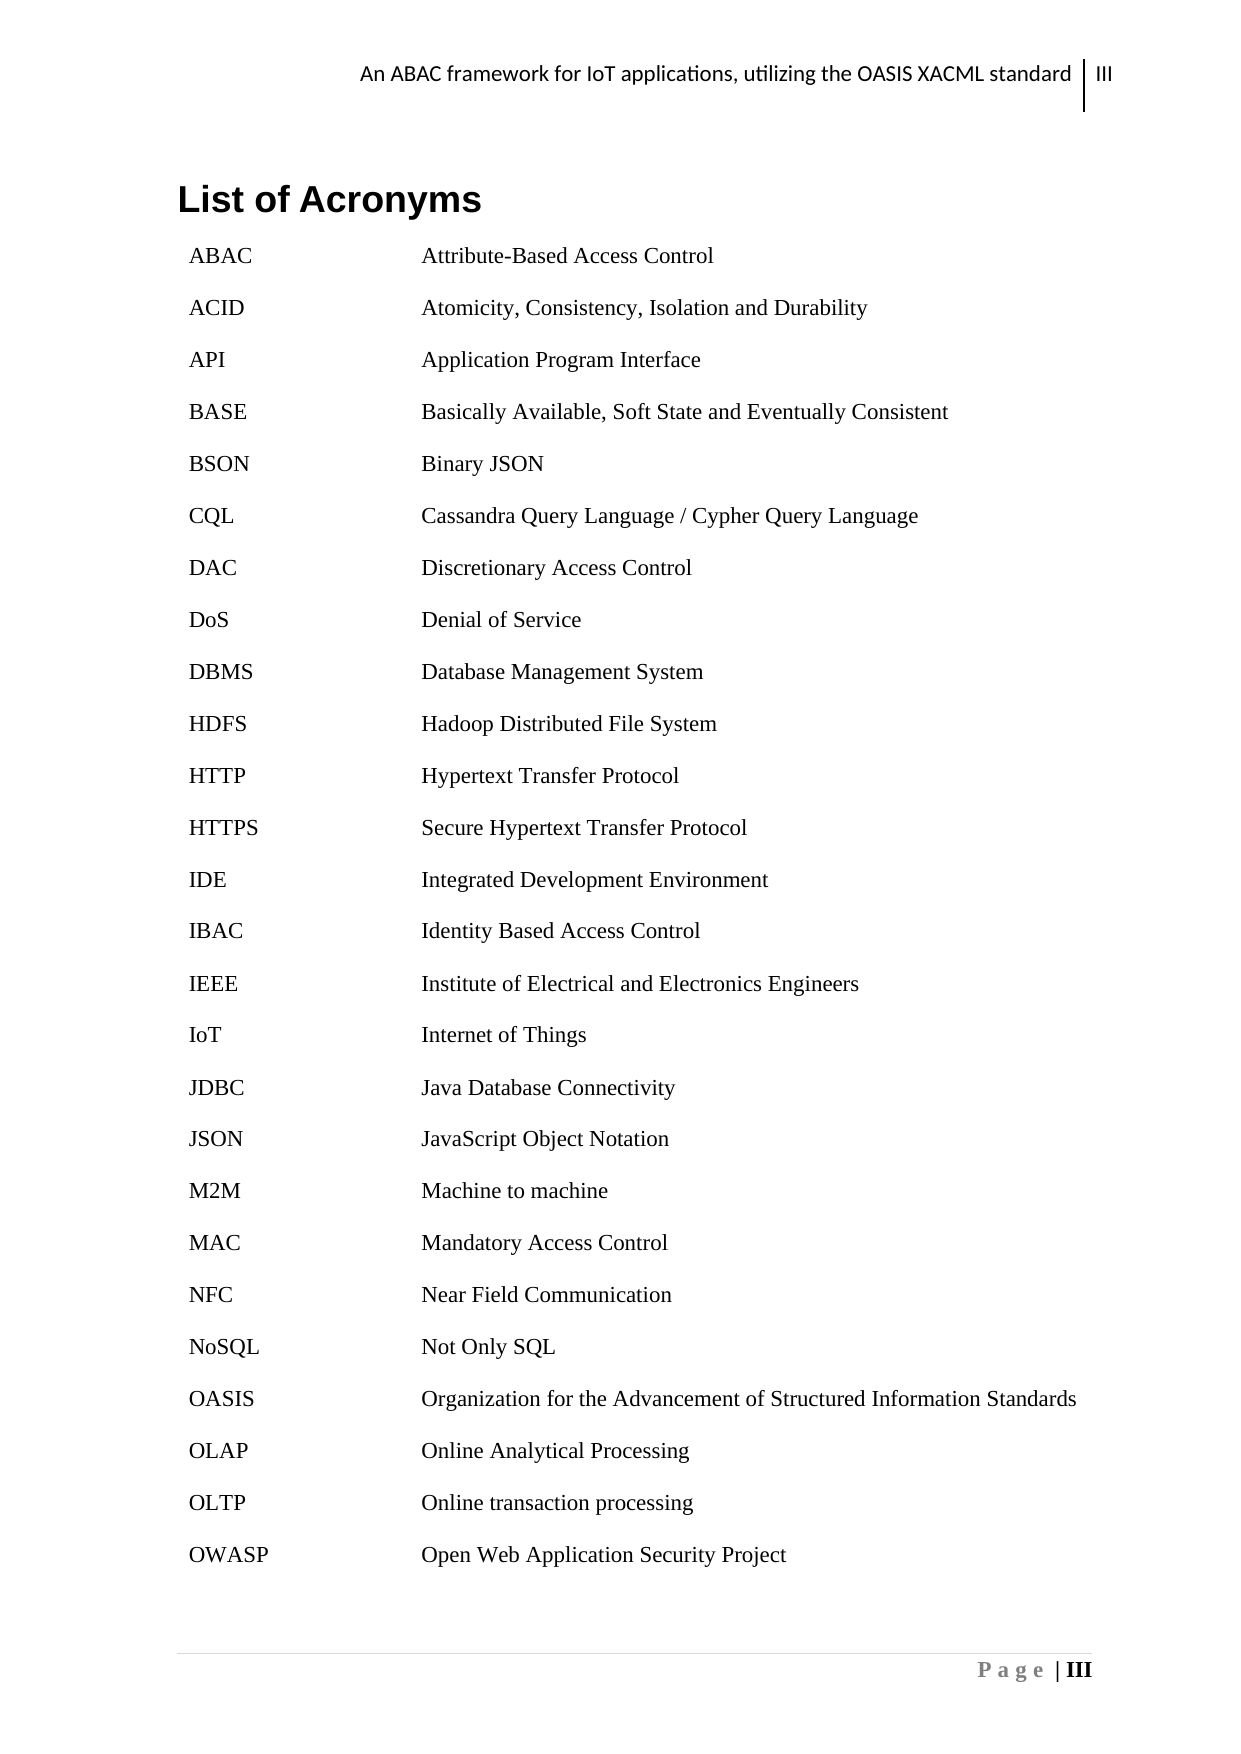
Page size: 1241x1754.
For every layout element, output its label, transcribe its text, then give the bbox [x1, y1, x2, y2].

table_cell Cassandra Query Language / Cypher Query Language [410, 502, 1133, 554]
table_cell Application Program Interface [410, 346, 1133, 398]
table_cell Hypertext Transfer Protocol [410, 762, 1133, 814]
table_cell Internet of Things [410, 1022, 1133, 1073]
table_cell Secure Hypertext Transfer Protocol [410, 814, 1133, 866]
table_cell Integrated Development Environment [410, 866, 1133, 918]
table_cell NFC [177, 1281, 410, 1333]
table_header ABAC [177, 242, 410, 294]
table_cell Identity Based Access Control [410, 918, 1133, 969]
table_cell CQL [177, 502, 410, 554]
table_cell MAC [177, 1230, 410, 1281]
table_cell NoSQL [177, 1334, 410, 1385]
subtitle List of Acronyms [177, 177, 1092, 220]
table_cell HTTPS [177, 814, 410, 866]
table_cell DBMS [177, 658, 410, 710]
table_cell Not Only SQL [410, 1334, 1133, 1385]
table_cell OLAP [177, 1438, 410, 1489]
table_cell Denial of Service [410, 606, 1133, 658]
table_cell OLTP [177, 1489, 410, 1541]
table_cell IoT [177, 1022, 410, 1073]
table_cell M2M [177, 1178, 410, 1229]
table_cell OWASP [177, 1541, 410, 1568]
table_header Attribute-Based Access Control [410, 242, 1133, 294]
table_cell Mandatory Access Control [410, 1230, 1133, 1281]
table_cell DAC [177, 554, 410, 606]
table_cell Organization for the Advancement of Structured Information Standards [410, 1385, 1133, 1437]
table_cell BSON [177, 450, 410, 502]
table_cell DoS [177, 606, 410, 658]
table_cell API [177, 346, 410, 398]
table_cell ACID [177, 294, 410, 346]
table_cell Near Field Communication [410, 1281, 1133, 1333]
table_cell OASIS [177, 1385, 410, 1437]
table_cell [410, 1541, 1133, 1568]
table_cell HDFS [177, 710, 410, 762]
table_cell JSON [177, 1126, 410, 1177]
table_cell Basically Available, Soft State and Eventually Consistent [410, 398, 1133, 450]
table_cell IDE [177, 866, 410, 918]
table_cell Atomicity, Consistency, Isolation and Durability [410, 294, 1133, 346]
table_cell Institute of Electrical and Electronics Engineers [410, 970, 1133, 1022]
table_cell HTTP [177, 762, 410, 814]
table_cell IEEE [177, 970, 410, 1022]
table_cell Discretionary Access Control [410, 554, 1133, 606]
table_cell JDBC [177, 1074, 410, 1126]
table_cell BASE [177, 398, 410, 450]
table_cell Online Analytical Processing [410, 1438, 1133, 1489]
table_cell IBAC [177, 918, 410, 969]
table_cell Online transaction processing [410, 1489, 1133, 1541]
table_cell Binary JSON [410, 450, 1133, 502]
table_cell Database Management System [410, 658, 1133, 710]
table_cell Hadoop Distributed File System [410, 710, 1133, 762]
table_cell Machine to machine [410, 1178, 1133, 1229]
table_cell Java Database Connectivity [410, 1074, 1133, 1126]
table_cell JavaScript Object Notation [410, 1126, 1133, 1177]
